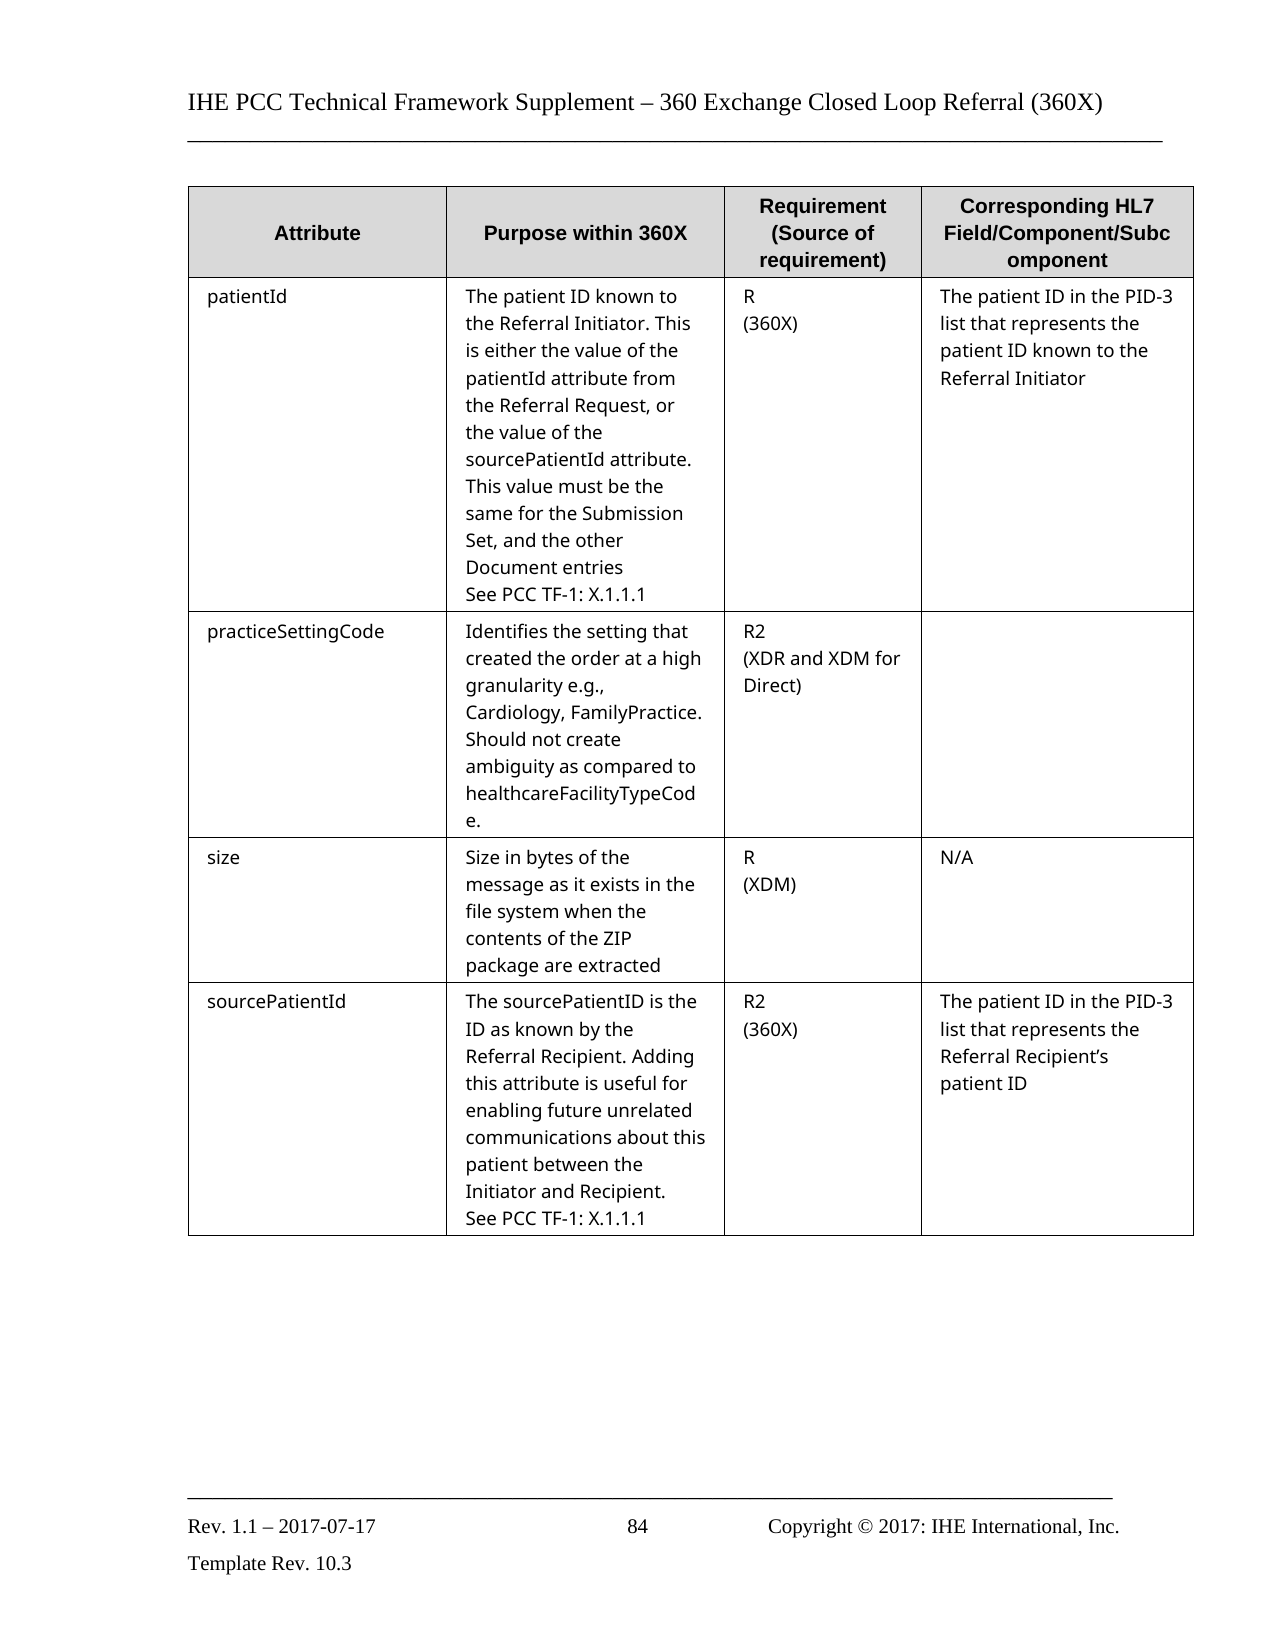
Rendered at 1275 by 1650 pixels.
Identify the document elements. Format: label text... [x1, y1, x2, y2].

table_cell sourcePatientId [189, 983, 446, 1235]
table_cell size [189, 838, 446, 982]
table_cell N/A [922, 838, 1193, 982]
table_cell The sourcePatientID is the ID as known by the Referral Recipient. Adding this attribute is useful for enabling future unrelated communications about this patient between the Initiator and Recipient. See PCC TF-1: X.1.1.1 [447, 983, 724, 1235]
table_cell R (360X) [725, 278, 921, 611]
table_cell Size in bytes of the message as it exists in the file system when the contents of the ZIP package are extracted [447, 838, 724, 982]
table_cell The patient ID in the PID-3 list that represents the Referral Recipient’s patient ID [922, 983, 1193, 1235]
table_cell The patient ID known to the Referral Initiator. This is either the value of the patientId attribute from the Referral Request, or the value of the sourcePatientId attribute. This value must be the same for the Submission Set, and the other Document entries See PCC TF-1: X.1.1.1 [447, 278, 724, 611]
table_header Attribute [189, 187, 446, 277]
table_header Purpose within 360X [447, 187, 724, 277]
table_cell Identifies the setting that created the order at a high granularity e.g., Cardiology, FamilyPractice. Should not create ambiguity as compared to healthcareFacilityTypeCode. [447, 612, 724, 837]
table_cell R2 (XDR and XDM for Direct) [725, 612, 921, 837]
table_cell practiceSettingCode [189, 612, 446, 837]
table_cell patientId [189, 278, 446, 611]
table_cell [922, 612, 1193, 837]
table_cell The patient ID in the PID-3 list that represents the patient ID known to the Referral Initiator [922, 278, 1193, 611]
table_cell R2 (360X) [725, 983, 921, 1235]
table_header Requirement (Source of requirement) [725, 187, 921, 277]
table_cell R (XDM) [725, 838, 921, 982]
table_header Corresponding HL7 Field/Component/Subcomponent [922, 187, 1193, 277]
